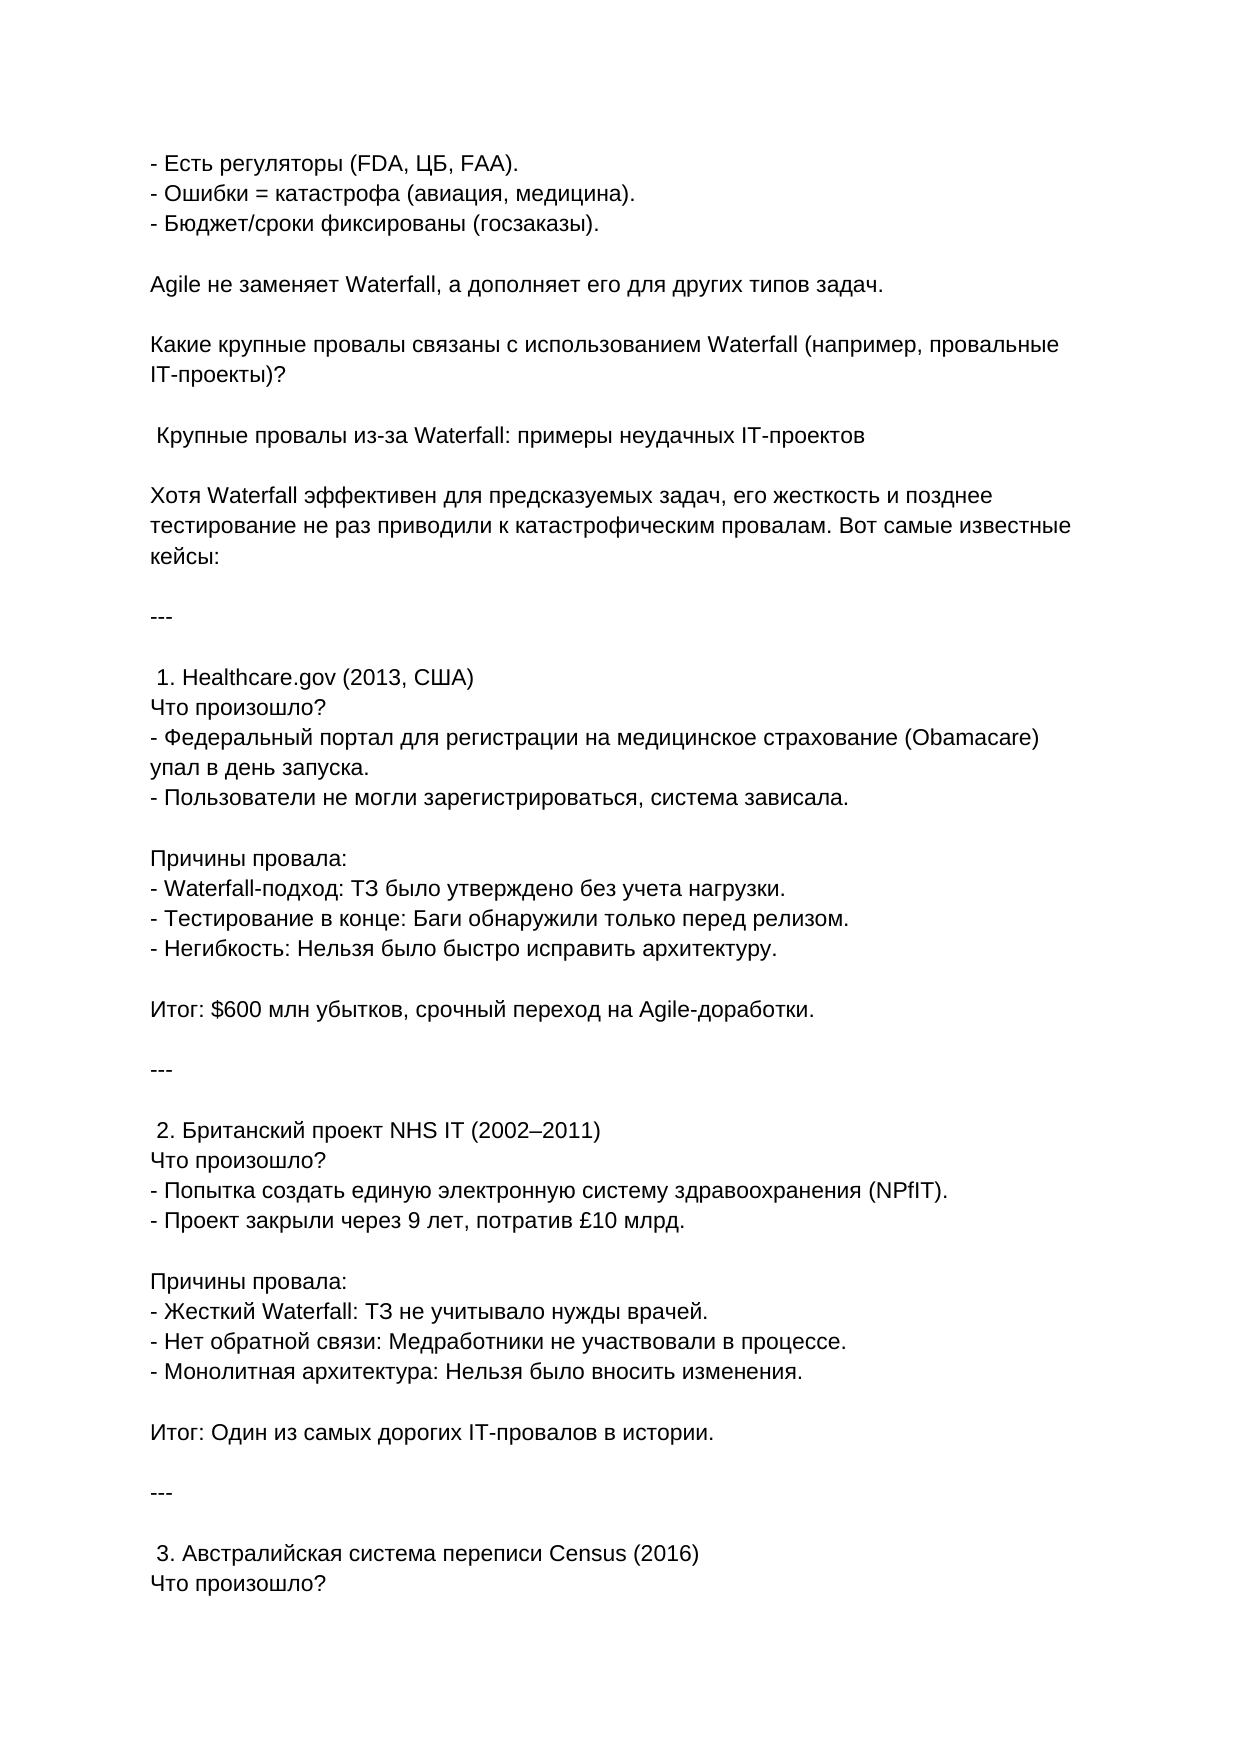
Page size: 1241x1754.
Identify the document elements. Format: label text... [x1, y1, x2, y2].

text --- [150, 1479, 1090, 1506]
text - Ошибки = катастрофа (авиация, медицина). [150, 180, 1090, 207]
text 1. Healthcare.gov (2013, США) [150, 663, 1090, 690]
text --- [150, 603, 1090, 629]
text Причины провала: [150, 845, 1090, 871]
text Итог: $600 млн убытков, срочный переход на Agile-доработки. [150, 996, 1090, 1022]
text 3. Австралийская система переписи Census (2016) [150, 1539, 1090, 1566]
text - Нет обратной связи: Медработники не участвовали в процессе. [150, 1328, 1090, 1354]
text Хотя Waterfall эффективен для предсказуемых задач, его жесткость и позднее тестирование не раз приводили к катастрофическим провалам. Вот самые известные кейсы: [150, 482, 1090, 569]
text Какие крупные провалы связаны с использованием Waterfall (например, провальные IT-проекты)? [150, 331, 1090, 388]
text - Проект закрыли через 9 лет, потратив £10 млрд. [150, 1207, 1090, 1234]
text Причины провала: [150, 1268, 1090, 1294]
text - Waterfall-подход: ТЗ было утверждено без учета нагрузки. [150, 875, 1090, 901]
text - Монолитная архитектура: Нельзя было вносить изменения. [150, 1358, 1090, 1385]
text Что произошло? [150, 1147, 1090, 1173]
text - Федеральный портал для регистрации на медицинское страхование (Obamacare) упал в день запуска. [150, 724, 1090, 781]
text - Тестирование в конце: Баги обнаружили только перед релизом. [150, 905, 1090, 932]
text Крупные провалы из-за Waterfall: примеры неудачных IT-проектов [150, 422, 1090, 448]
text - Попытка создать единую электронную систему здравоохранения (NPfIT). [150, 1177, 1090, 1203]
text 2. Британский проект NHS IT (2002–2011) [150, 1117, 1090, 1143]
text Что произошло? [150, 694, 1090, 720]
text - Пользователи не могли зарегистрироваться, система зависала. [150, 784, 1090, 811]
text Итог: Один из самых дорогих IT-провалов в истории. [150, 1419, 1090, 1445]
text - Есть регуляторы (FDA, ЦБ, FAA). [150, 150, 1090, 176]
text - Жесткий Waterfall: ТЗ не учитывало нужды врачей. [150, 1298, 1090, 1324]
text - Бюджет/сроки фиксированы (госзаказы). [150, 210, 1090, 237]
text Agile не заменяет Waterfall, а дополняет его для других типов задач. [150, 271, 1090, 297]
text - Негибкость: Нельзя было быстро исправить архитектуру. [150, 935, 1090, 962]
text --- [150, 1056, 1090, 1083]
text Что произошло? [150, 1570, 1090, 1596]
